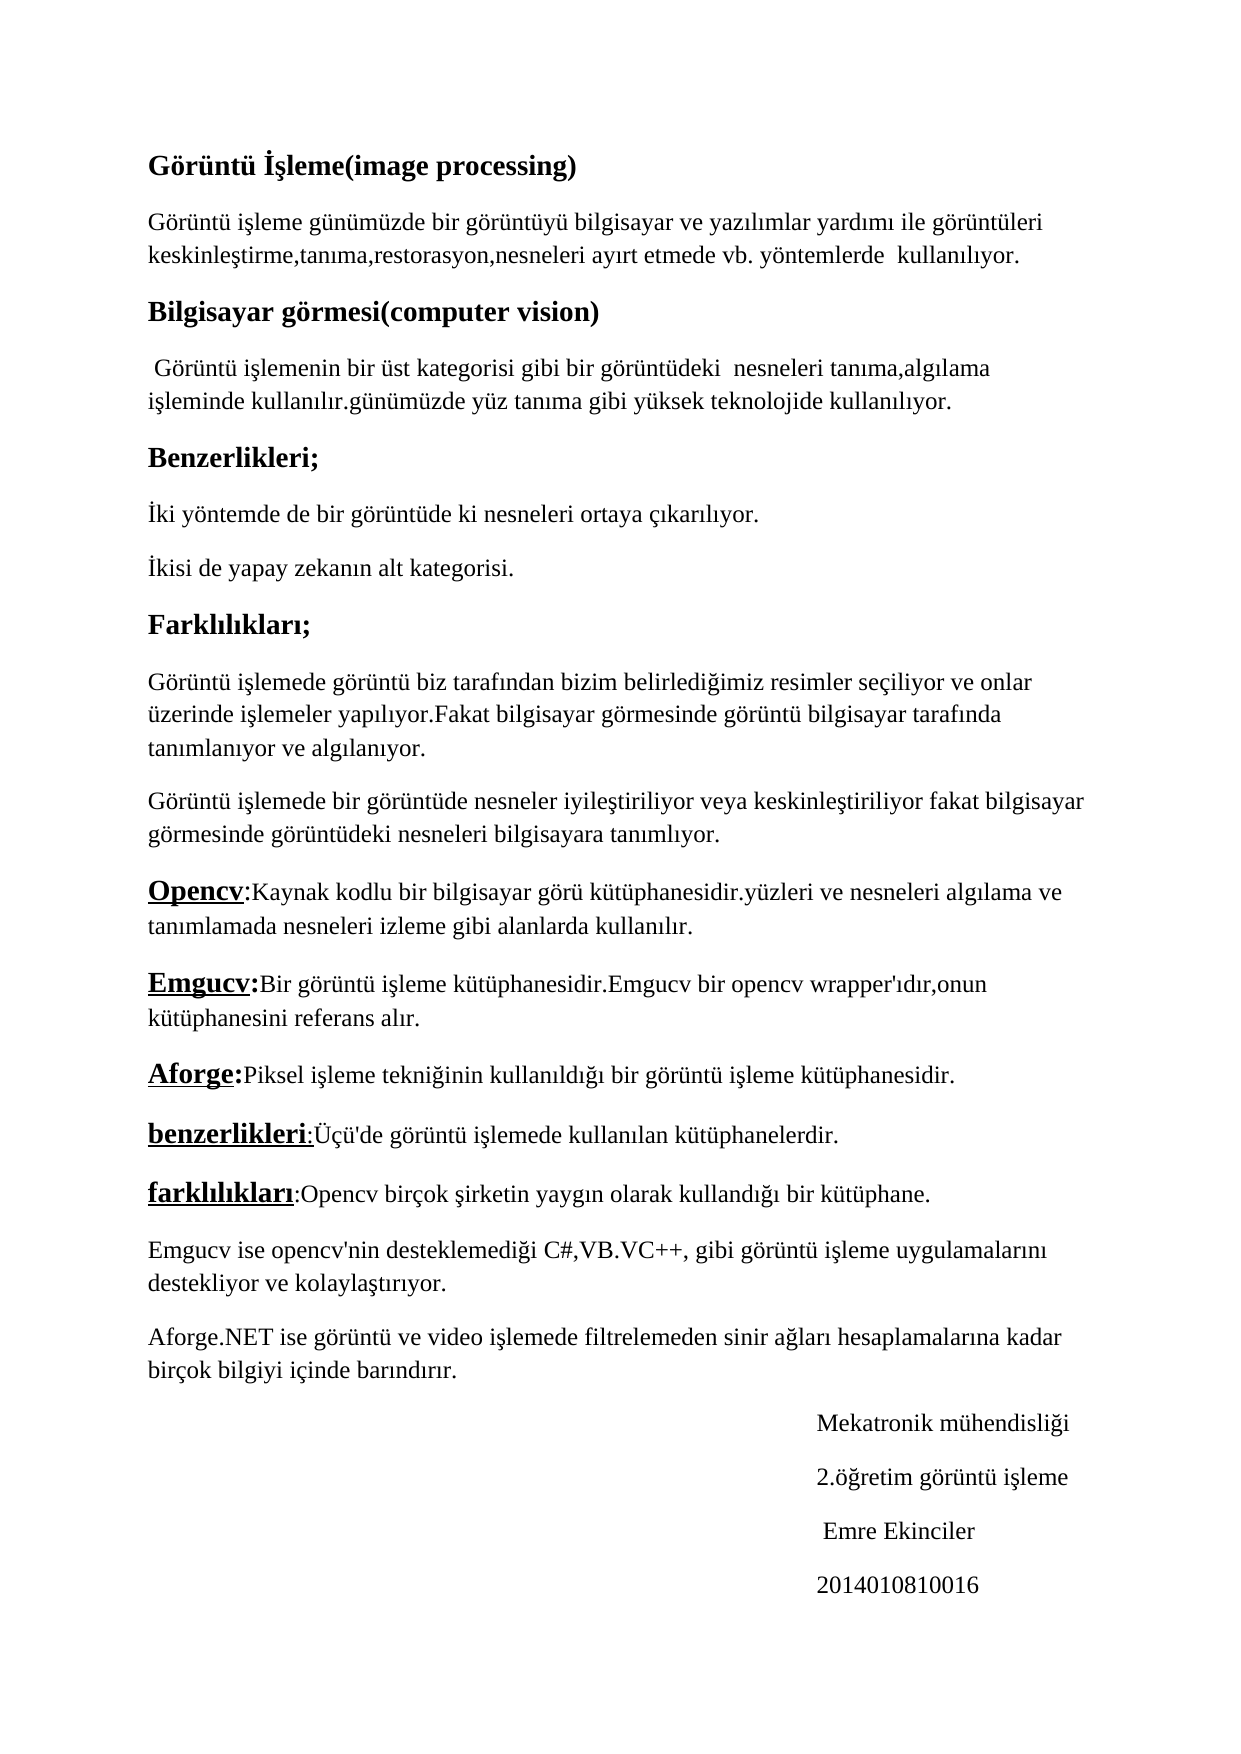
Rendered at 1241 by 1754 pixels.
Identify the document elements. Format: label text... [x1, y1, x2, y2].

text Aforge:Piksel işleme tekniğinin kullanıldığı bir görüntü işleme kütüphanesidir. [148, 1057, 1093, 1090]
text Aforge.NET ise görüntü ve video işlemede filtrelemeden sinir ağları hesaplamalarına kadar birçok bilgiyi içinde barındırır. [148, 1322, 1093, 1383]
text Görüntü İşleme(image processing) [148, 148, 1093, 181]
text İki yöntemde de bir görüntüde ki nesneleri ortaya çıkarılıyor. [148, 499, 1093, 528]
text Görüntü işlemenin bir üst kategorisi gibi bir görüntüdeki nesneleri tanıma,algılama işleminde kullanılır.günümüzde yüz tanıma gibi yüksek teknolojide kullanılıyor. [148, 353, 1093, 415]
text 2014010810016 [148, 1570, 1093, 1599]
text İkisi de yapay zekanın alt kategorisi. [148, 553, 1093, 582]
text Görüntü işleme günümüzde bir görüntüyü bilgisayar ve yazılımlar yardımı ile görüntüleri keskinleştirme,tanıma,restorasyon,nesneleri ayırt etmede vb. yöntemlerde kullanılıyor. [148, 207, 1093, 269]
text Opencv:Kaynak kodlu bir bilgisayar görü kütüphanesidir.yüzleri ve nesneleri algılama ve tanımlamada nesneleri izleme gibi alanlarda kullanılır. [148, 873, 1093, 940]
text Mekatronik mühendisliği [148, 1408, 1093, 1437]
text benzerlikleri:Üçü'de görüntü işlemede kullanılan kütüphanelerdir. [148, 1116, 1093, 1149]
text Emre Ekinciler [148, 1516, 1093, 1545]
text Görüntü işlemede görüntü biz tarafından bizim belirlediğimiz resimler seçiliyor ve onlar üzerinde işlemeler yapılıyor.Fakat bilgisayar görmesinde görüntü bilgisayar tarafında tanımlanıyor ve algılanıyor. [148, 667, 1093, 761]
text Benzerlikleri; [148, 440, 1093, 474]
text farklılıkları:Opencv birçok şirketin yaygın olarak kullandığı bir kütüphane. [148, 1175, 1093, 1209]
text Görüntü işlemede bir görüntüde nesneler iyileştiriliyor veya keskinleştiriliyor fakat bilgisayar görmesinde görüntüdeki nesneleri bilgisayara tanımlıyor. [148, 786, 1093, 848]
text 2.öğretim görüntü işleme [148, 1462, 1093, 1491]
text Emgucv ise opencv'nin desteklemediği C#,VB.VC++, gibi görüntü işleme uygulamalarını destekliyor ve kolaylaştırıyor. [148, 1235, 1093, 1297]
text Farklılıkları; [148, 607, 1093, 641]
text Emgucv:Bir görüntü işleme kütüphanesidir.Emgucv bir opencv wrapper'ıdır,onun kütüphanesini referans alır. [148, 965, 1093, 1032]
text Bilgisayar görmesi(computer vision) [148, 294, 1093, 327]
